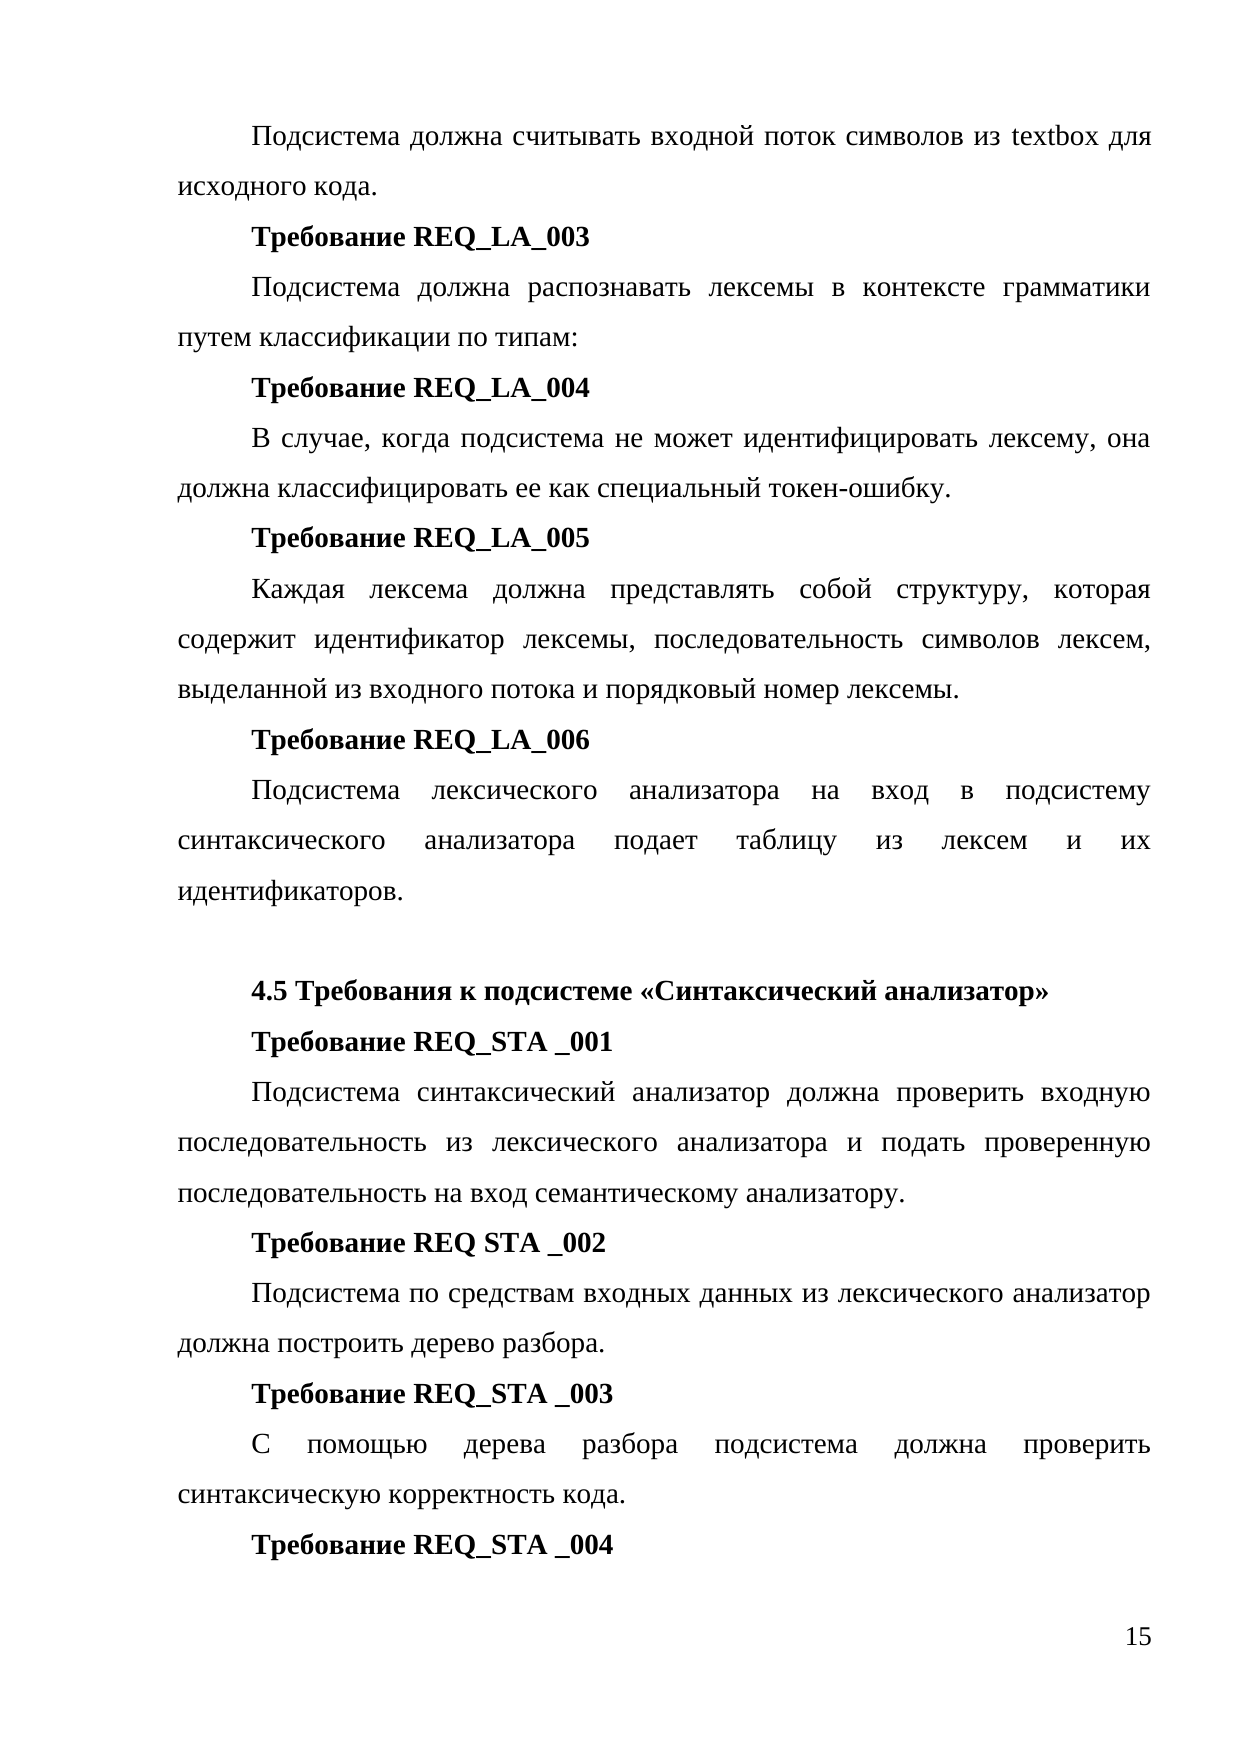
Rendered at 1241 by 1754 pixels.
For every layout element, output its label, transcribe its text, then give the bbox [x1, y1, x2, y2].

text В случае, когда подсистема не может идентифицировать лексему, она должна классифицировать ее как специальный токен-ошибку. [177, 420, 1152, 504]
text Требование REQ_LA_006 [177, 722, 1152, 755]
text Требование REQ_STA _004 [177, 1527, 1152, 1560]
text Требование REQ_LA_004 [177, 370, 1152, 403]
text Подсистема по средствам входных данных из лексического анализатор должна построить дерево разбора. [177, 1275, 1152, 1359]
text С помощью дерева разбора подсистема должна проверить синтаксическую корректность кода. [177, 1426, 1152, 1510]
text Каждая лексема должна представлять собой структуру, которая содержит идентификатор лексемы, последовательность символов лексем, выделанной из входного потока и порядковый номер лексемы. [177, 571, 1152, 705]
text 4.5 Требования к подсистеме «Синтаксический анализатор» [177, 973, 1152, 1007]
text Подсистема синтаксический анализатор должна проверить входную последовательность из лексического анализатора и подать проверенную последовательность на вход семантическому анализатору. [177, 1074, 1152, 1208]
text Требование REQ_STA _003 [177, 1376, 1152, 1409]
text Требование REQ_LA_005 [177, 521, 1152, 554]
text Требование REQ_STA _001 [177, 1024, 1152, 1057]
text Подсистема лексического анализатора на вход в подсистему синтаксического анализатора подает таблицу из лексем и их идентификаторов. [177, 772, 1152, 906]
text Подсистема должна распознавать лексемы в контексте грамматики путем классификации по типам: [177, 269, 1152, 353]
text Требование REQ_LA_003 [177, 219, 1152, 252]
text Подсистема должна считывать входной поток символов из textbox для исходного кода. [177, 118, 1152, 202]
text Требование REQ STA _002 [177, 1225, 1152, 1258]
